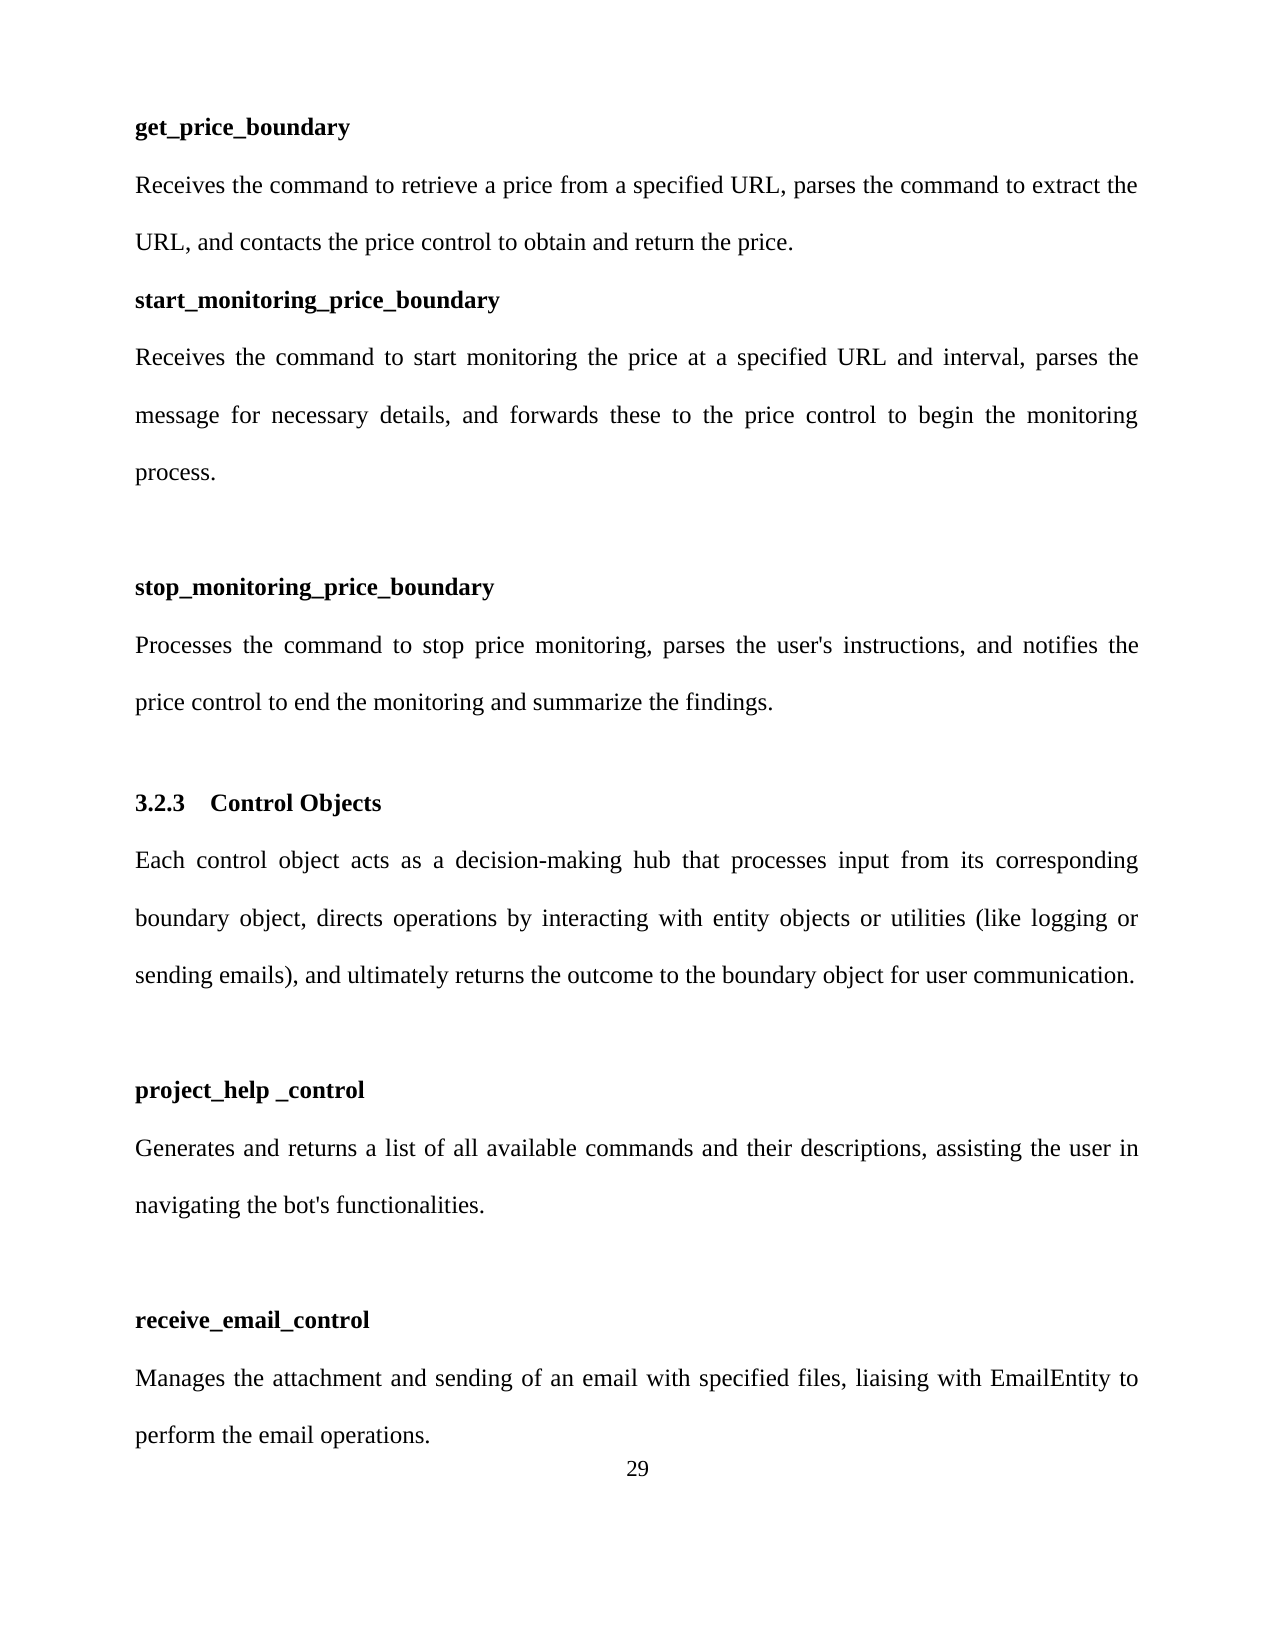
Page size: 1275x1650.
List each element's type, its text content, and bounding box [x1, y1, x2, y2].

subtitle Control Objects [135, 788, 1200, 817]
text Each control object acts as a decision-making hub that processes input from its corresponding boundary object, directs operations by interacting with entity objects or utilities (like logging or sending emails), and ultimately returns the outcome to the boundary object for user communication. [135, 846, 1140, 989]
text Receives the command to retrieve a price from a specified URL, parses the command to extract the URL, and contacts the price control to obtain and return the price. [135, 170, 1140, 256]
text Generates and returns a list of all available commands and their descriptions, assisting the user in navigating the bot's functionalities. [135, 1133, 1140, 1219]
subtitle stop_monitoring_price_boundary [135, 572, 1140, 601]
subtitle project_help _control [135, 1076, 1140, 1104]
text Processes the command to stop price monitoring, parses the user's instructions, and notifies the price control to end the monitoring and summarize the findings. [135, 630, 1140, 716]
subtitle start_monitoring_price_boundary [135, 285, 1140, 314]
subtitle receive_email_control [135, 1306, 1140, 1334]
text Manages the attachment and sending of an email with specified files, liaising with EmailEntity to perform the email operations. [135, 1363, 1140, 1449]
text Receives the command to start monitoring the price at a specified URL and interval, parses the message for necessary details, and forwards these to the price control to begin the monitoring process. [135, 342, 1140, 486]
subtitle get_price_boundary [135, 112, 1140, 141]
